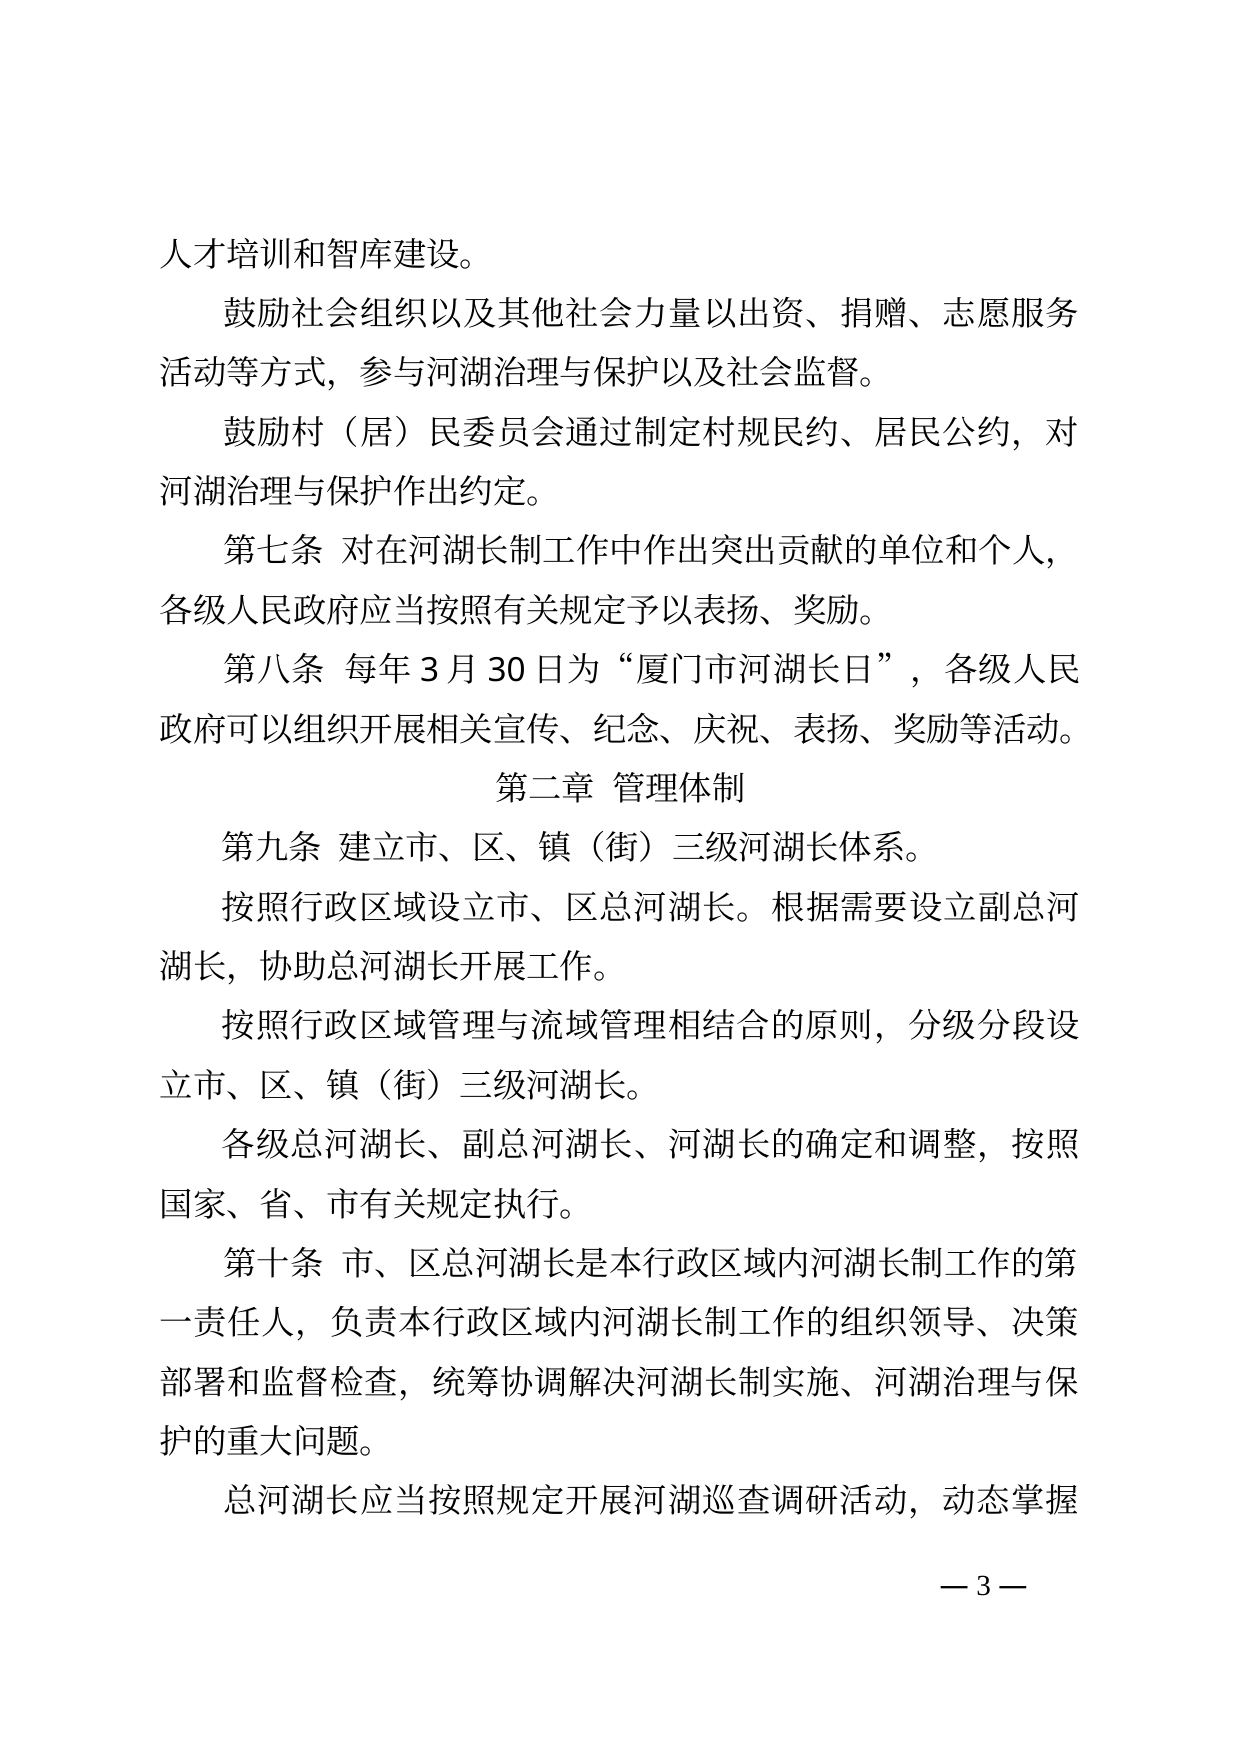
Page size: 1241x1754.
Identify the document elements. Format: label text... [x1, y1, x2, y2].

text 第二章 管理体制 [159, 753, 1081, 812]
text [159, 218, 1081, 278]
text 鼓励村（居）民委员会通过制定村规民约、居民公约，对河湖治理与保护作出约定。 [159, 397, 1081, 515]
text 第九条 建立市、区、镇（街）三级河湖长体系。 [159, 812, 1081, 872]
text 按照行政区域设立市、区总河湖长。根据需要设立副总河湖长，协助总河湖长开展工作。 [159, 872, 1081, 990]
text 第十条 市、区总河湖长是本行政区域内河湖长制工作的第一责任人，负责本行政区域内河湖长制工作的组织领导、决策部署和监督检查，统筹协调解决河湖长制实施、河湖治理与保护的重大问题。 [159, 1228, 1081, 1465]
text 第七条 对在河湖长制工作中作出突出贡献的单位和个人，各级人民政府应当按照有关规定予以表扬、奖励。 [159, 515, 1081, 634]
text 各级总河湖长、副总河湖长、河湖长的确定和调整，按照国家、省、市有关规定执行。 [159, 1109, 1081, 1228]
text 鼓励社会组织以及其他社会力量以出资、捐赠、志愿服务活动等方式，参与河湖治理与保护以及社会监督。 [159, 278, 1081, 397]
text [159, 1465, 1081, 1525]
text 第八条 每年3月30日为“厦门市河湖长日”，各级人民政府可以组织开展相关宣传、纪念、庆祝、表扬、奖励等活动。 [159, 634, 1081, 753]
text 按照行政区域管理与流域管理相结合的原则，分级分段设立市、区、镇（街）三级河湖长。 [159, 990, 1081, 1109]
